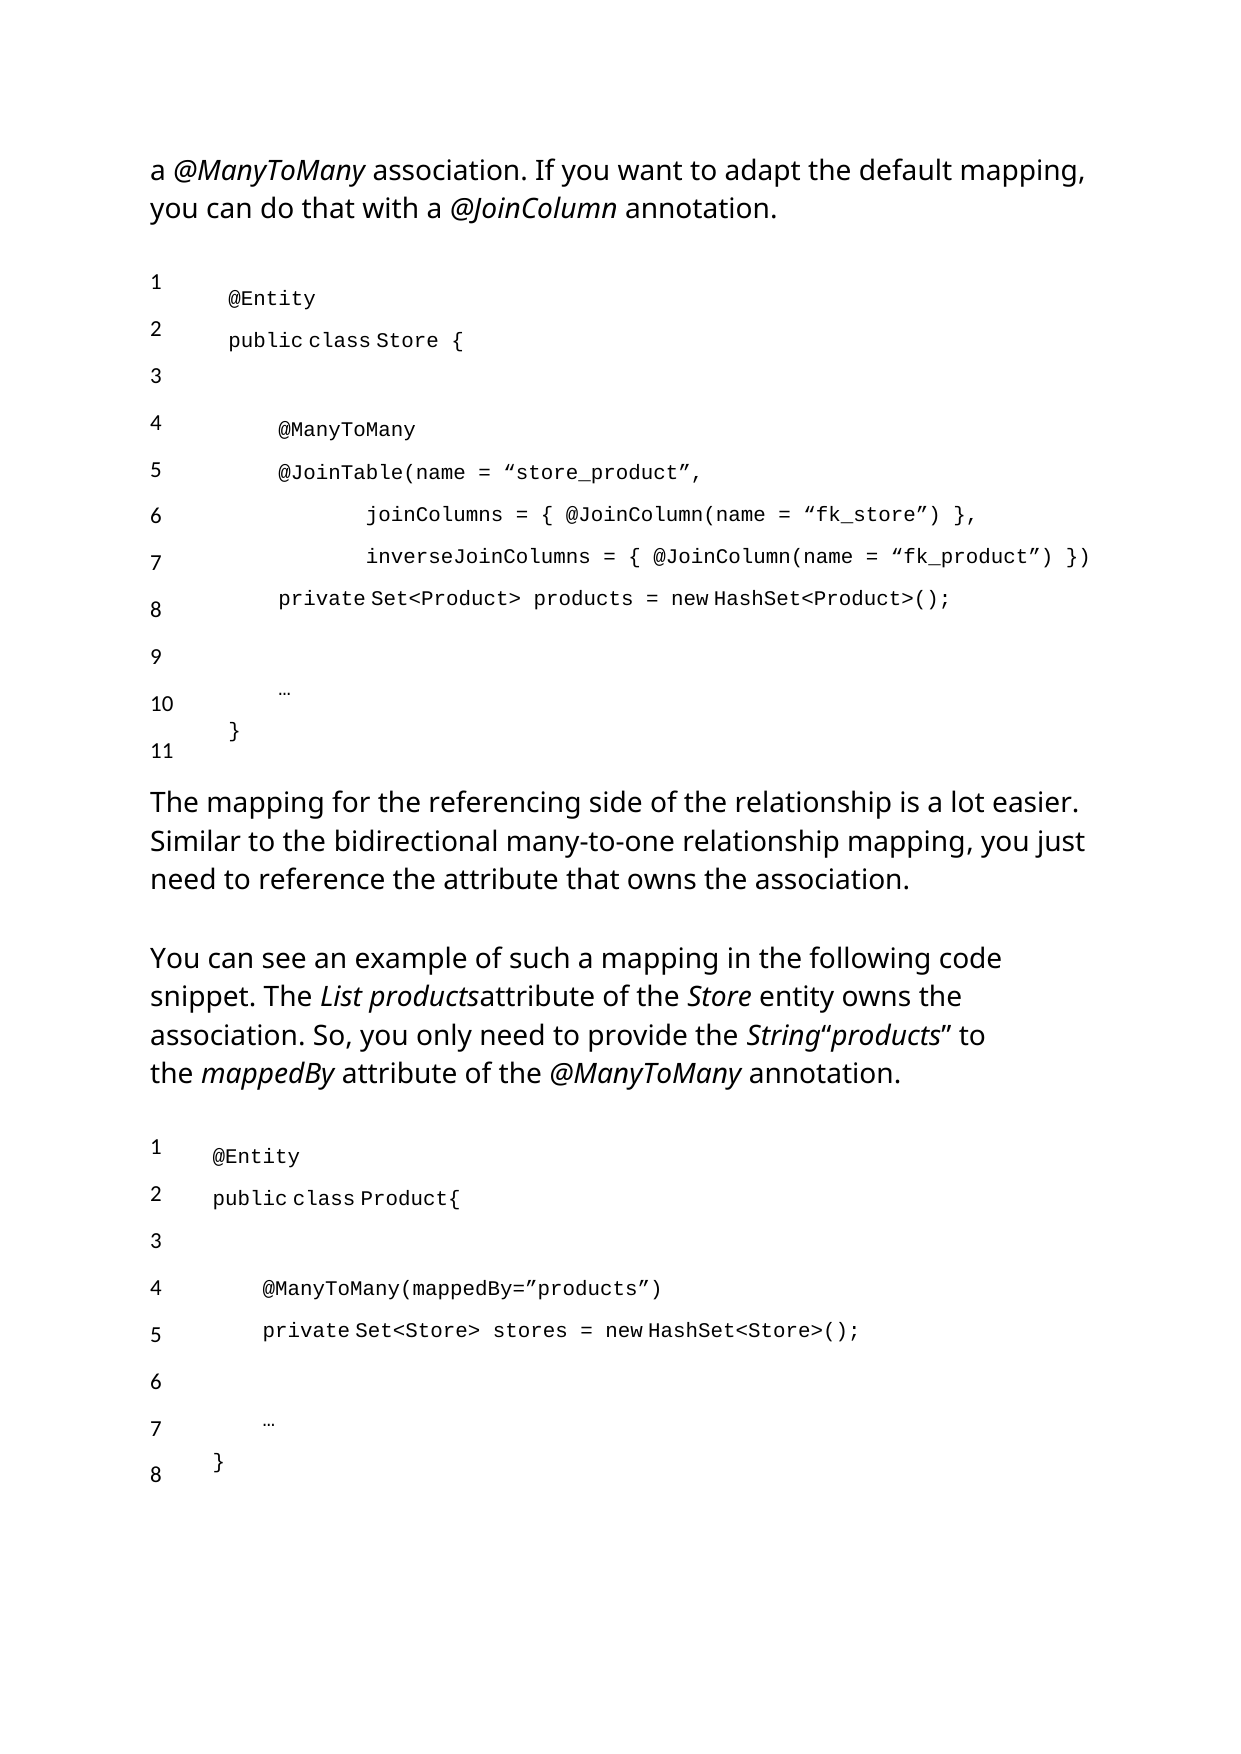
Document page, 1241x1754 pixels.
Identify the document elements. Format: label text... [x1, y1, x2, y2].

text The mapping for the referencing side of the relationship is a lot easier. Similar to the bidirectional many-to-one relationship mapping, you just need to reference the attribute that owns the association. [150, 783, 1090, 898]
table_header 1 2 3 4 5 6 7 8 [150, 1133, 212, 1507]
table_header @Entity public class Product{ @ManyToMany(mappedBy=”products”) private Set<Store> stores = new HashSet<Store>(); … } [213, 1133, 1240, 1507]
table_header @Entity public class Store { @ManyToMany @JoinTable(name = “store_product”, joinColumns = { @JoinColumn(name = “fk_store”) }, inverseJoinColumns = { @JoinColumn(name = “fk_product”) }) private Set<Product> products = new HashSet<Product>(); … } [228, 267, 1240, 783]
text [150, 150, 1090, 227]
text You can see an example of such a mapping in the following code snippet. The List productsattribute of the Store entity owns the association. So, you only need to provide the String“products” to the mappedBy attribute of the @ManyToMany annotation. [150, 938, 1090, 1092]
table_header 1 2 3 4 5 6 7 8 9 10 11 [150, 267, 228, 783]
